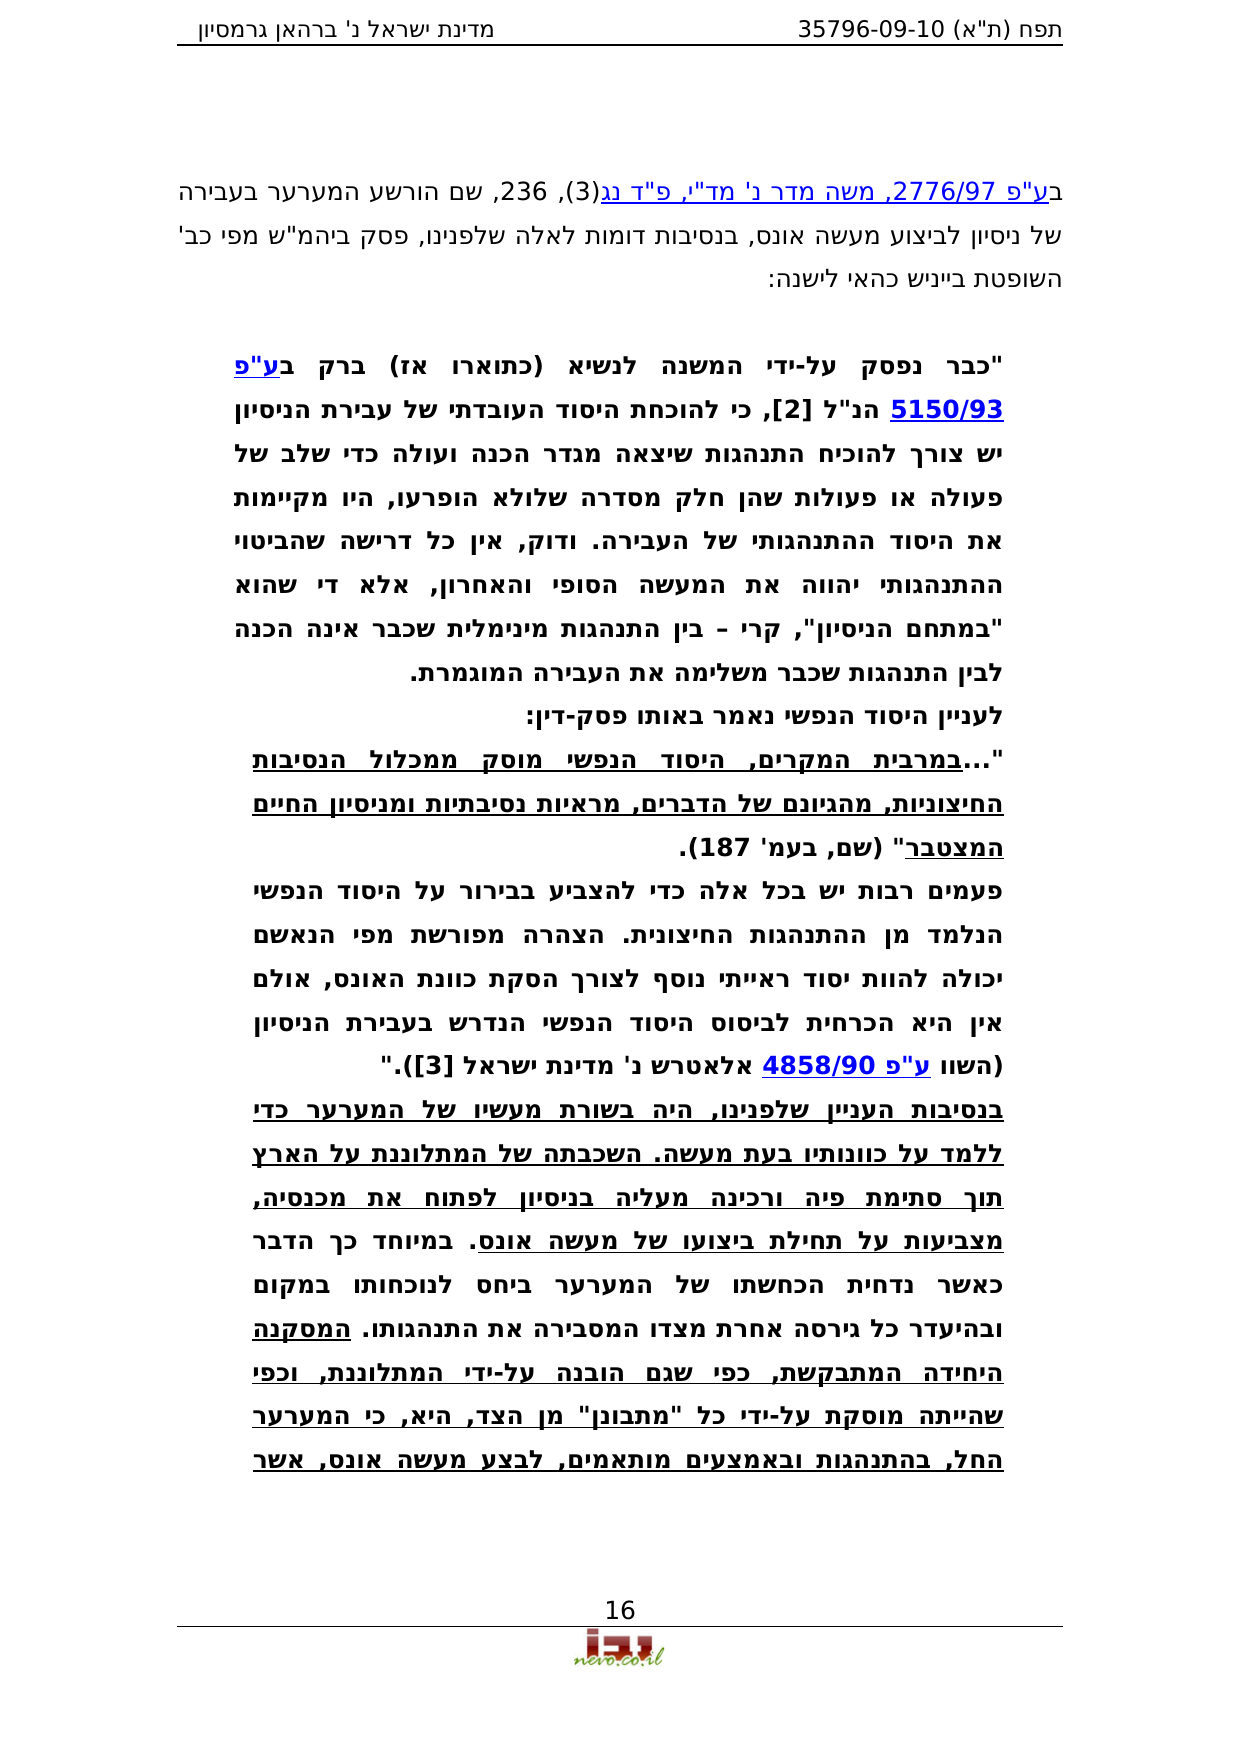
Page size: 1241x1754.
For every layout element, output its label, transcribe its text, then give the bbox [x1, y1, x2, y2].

text לעניין היסוד הנפשי נאמר באותו פסק-דין: [252, 702, 1004, 731]
text "כבר נפסק על-ידי המשנה לנשיא (כתוארו אז) ברק בע"פ 5150/93 הנ"ל [2], כי להוכחת היסוד העובדתי של עבירת הניסיון יש צורך להוכיח התנהגות שיצאה מגדר הכנה ועולה כדי שלב של פעולה או פעולות שהן חלק מסדרה שלולא הופרעו, היו מקיימות את היסוד ההתנהגותי של העבירה. ודוק, אין כל דרישה שהביטוי ההתנהגותי יהווה את המעשה הסופי והאחרון, אלא די שהוא "במתחם הניסיון", קרי – בין התנהגות מינימלית שכבר אינה הכנה לבין התנהגות שכבר משלימה את העבירה המוגמרת. [233, 352, 1004, 687]
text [252, 1428, 1004, 1470]
text "...במרבית המקרים, היסוד הנפשי מוסק ממכלול הנסיבות החיצוניות, מהגיונם של הדברים, מראיות נסיבתיות ומניסיון החיים המצטבר" (שם, בעמ' 187). [252, 745, 1004, 814]
text פעמים רבות יש בכל אלה כדי להצביע בבירור על היסוד הנפשי הנלמד מן ההתנהגות החיצונית. הצהרה מפורשת מפי הנאשם יכולה להוות יסוד ראייתי נוסף לצורך הסקת כוונת האונס, אולם אין היא הכרחית לביסוס היסוד הנפשי הנדרש בעבירת הניסיון (השוו ע"פ 4858/90 אלאטרש נ' מדינת ישראל [3])." [252, 877, 1004, 1081]
text בע"פ 2776/97, משה מדר נ' מד"י, פ"ד נג(3), 236, שם הורשע המערער בעבירה של ניסיון לביצוע מעשה אונס, בנסיבות דומות לאלה שלפנינו, פסק ביהמ"ש מפי כב' השופטת בייניש כהאי לישנה: [177, 177, 1063, 294]
picture [574, 1628, 666, 1667]
text "...במרבית המקרים, היסוד הנפשי מוסק ממכלול הנסיבות החיצוניות, מהגיונם של הדברים, מראיות נסיבתיות ומניסיון החיים המצטבר" (שם, בעמ' 187). [252, 816, 1004, 862]
